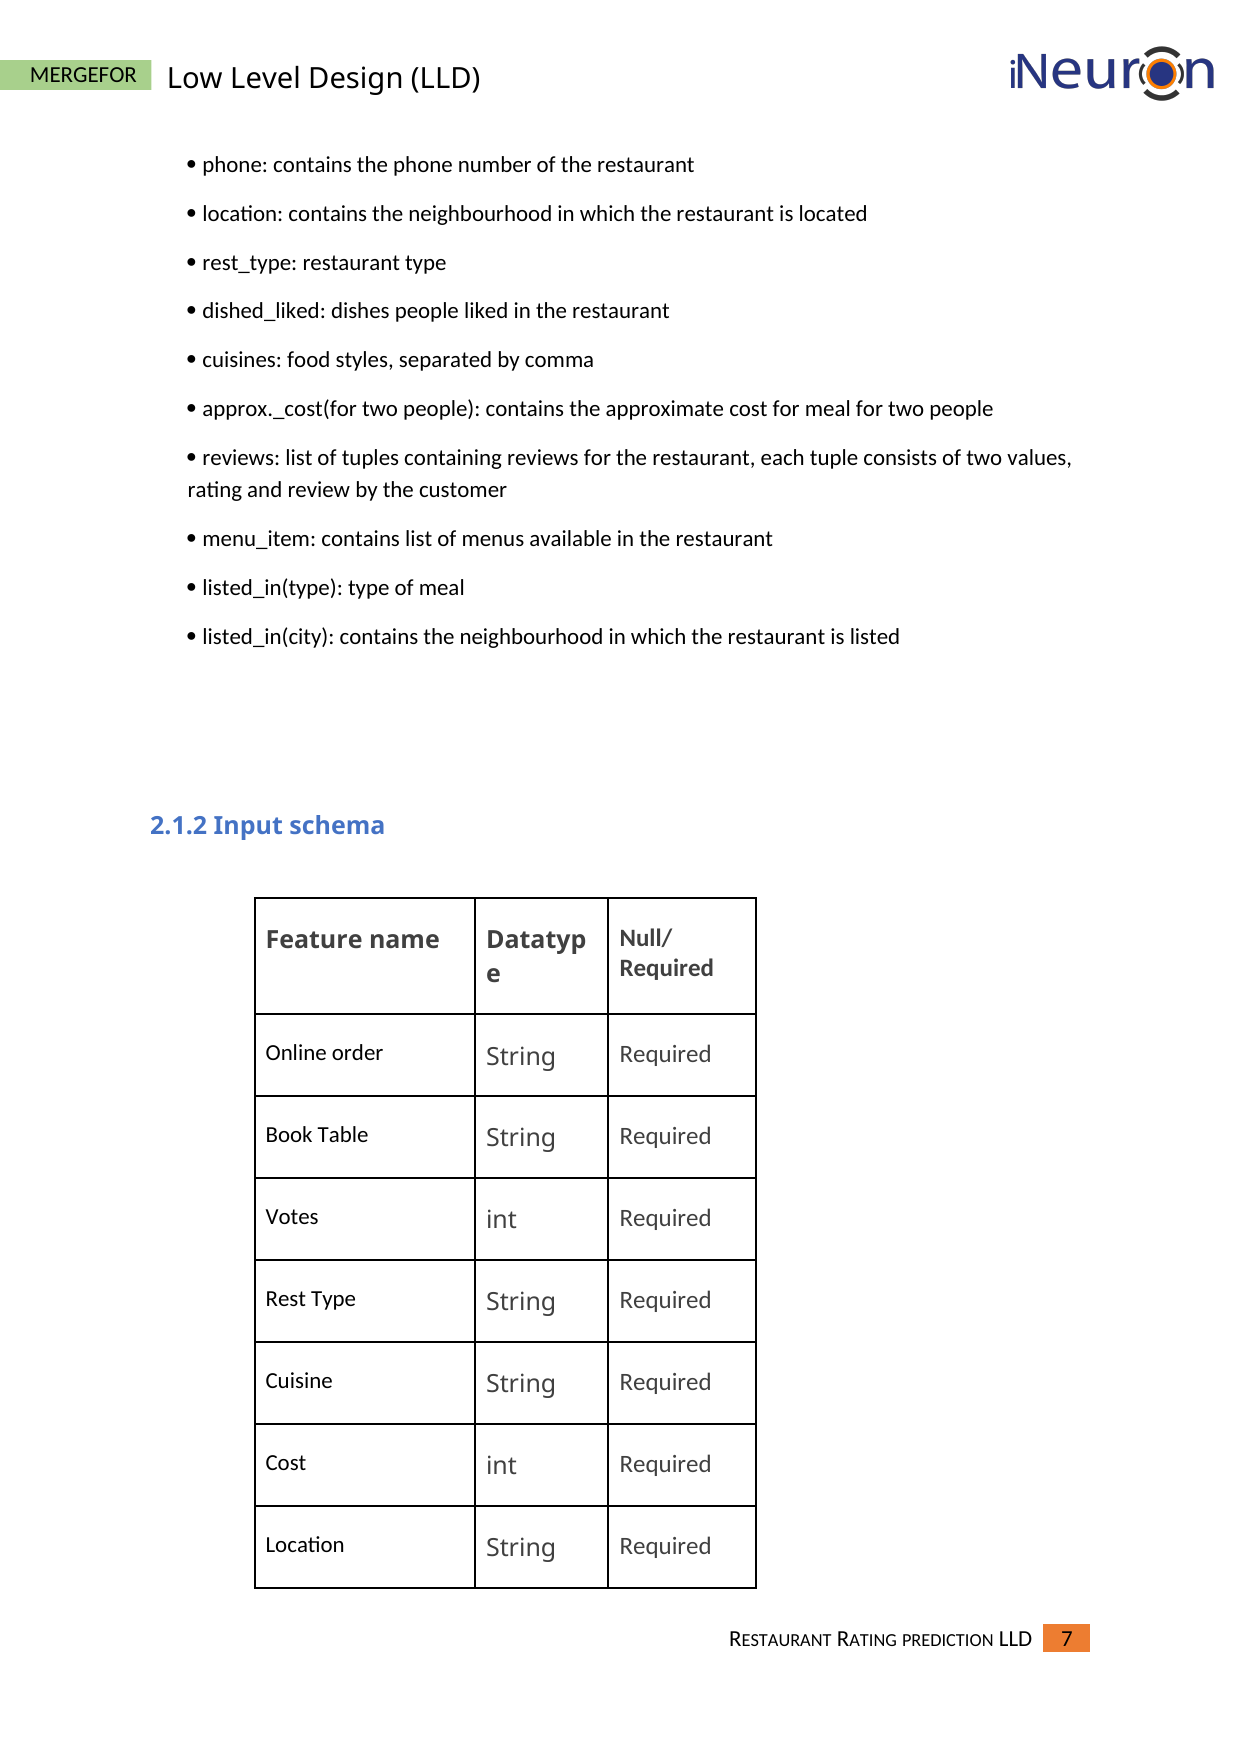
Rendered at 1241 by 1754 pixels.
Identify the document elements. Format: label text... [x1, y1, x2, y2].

picture [1008, 38, 1218, 103]
table_cell Required [609, 1425, 755, 1505]
subtitle 2.1.2 Input schema [150, 807, 1090, 842]
table_cell Rest Type [256, 1261, 474, 1341]
table_cell String [476, 1097, 607, 1177]
table_cell Required [609, 1507, 755, 1587]
table_cell Online order [256, 1015, 474, 1095]
table_cell String [476, 1015, 607, 1095]
table_cell Required [609, 1179, 755, 1259]
table_cell Votes [256, 1179, 474, 1259]
table_cell String [476, 1507, 607, 1587]
table_cell String [476, 1343, 607, 1423]
table_cell Required [609, 1097, 755, 1177]
table_cell int [476, 1179, 607, 1259]
table_cell int [476, 1425, 607, 1505]
text dished_liked: dishes people liked in the restaurant [187, 297, 1090, 324]
text rest_type: restaurant type [187, 248, 1090, 276]
table_cell Required [609, 1261, 755, 1341]
text listed_in(type): type of meal [187, 573, 1090, 601]
text menu_item: contains list of menus available in the restaurant [187, 524, 1090, 552]
table_cell Book Table [256, 1097, 474, 1177]
text approx._cost(for two people): contains the approximate cost for meal for two people [187, 394, 1090, 422]
text listed_in(city): contains the neighbourhood in which the restaurant is listed [187, 622, 1090, 650]
text reviews: list of tuples containing reviews for the restaurant, each tuple consists of two values, rating and review by the customer [187, 443, 1090, 503]
text cuisines: food styles, separated by comma [187, 345, 1090, 373]
text location: contains the neighbourhood in which the restaurant is located [187, 199, 1090, 227]
table_cell String [476, 1261, 607, 1341]
table_header Feature name [256, 899, 474, 1013]
table_cell Required [609, 1343, 755, 1423]
text phone: contains the phone number of the restaurant [187, 150, 1090, 178]
table_cell Required [609, 1015, 755, 1095]
table_cell Cost [256, 1425, 474, 1505]
table_header Datatype [476, 899, 607, 1013]
table_header Null/Required [609, 899, 755, 1013]
table_cell Location [256, 1507, 474, 1587]
table_cell Cuisine [256, 1343, 474, 1423]
